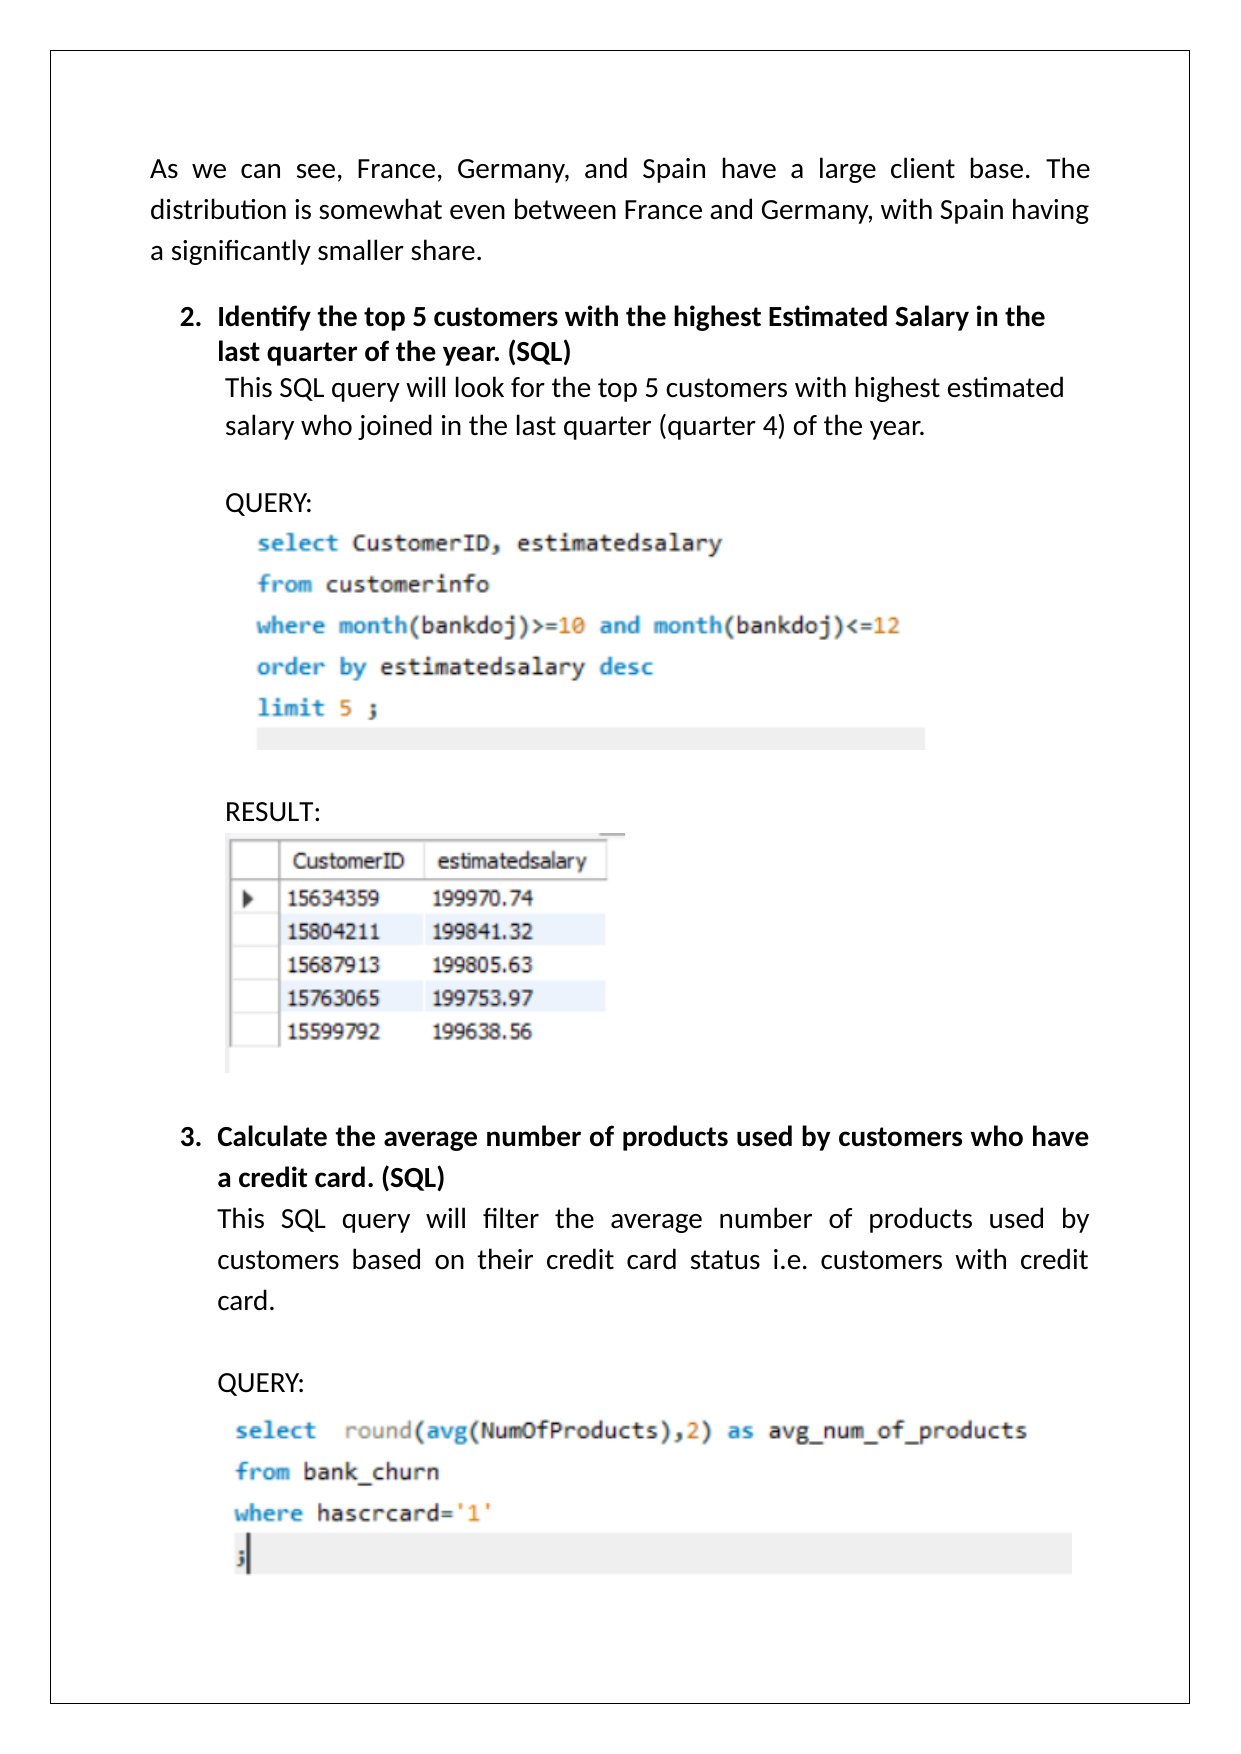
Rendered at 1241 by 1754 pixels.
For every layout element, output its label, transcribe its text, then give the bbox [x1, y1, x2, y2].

text As we can see, France, Germany, and Spain have a large client base. The distribution is somewhat even between France and Germany, with Spain having a significantly smaller share. [150, 150, 1090, 267]
list QUERY: [217, 1364, 1090, 1400]
picture [225, 833, 625, 1073]
list This SQL query will look for the top 5 customers with highest estimated salary who joined in the last quarter (quarter 4) of the year. [225, 369, 1090, 443]
list QUERY: [225, 484, 1090, 520]
picture [225, 522, 926, 750]
list This SQL query will filter the average number of products used by customers based on their credit card status i.e. customers with credit card. [217, 1200, 1090, 1318]
list Identify the top 5 customers with the highest Estimated Salary in the last quarter of the year. (SQL) [179, 298, 1090, 369]
list Calculate the average number of products used by customers who have a credit card. (SQL) [179, 1118, 1090, 1195]
list RESULT: [225, 793, 1090, 828]
picture [217, 1405, 1072, 1582]
